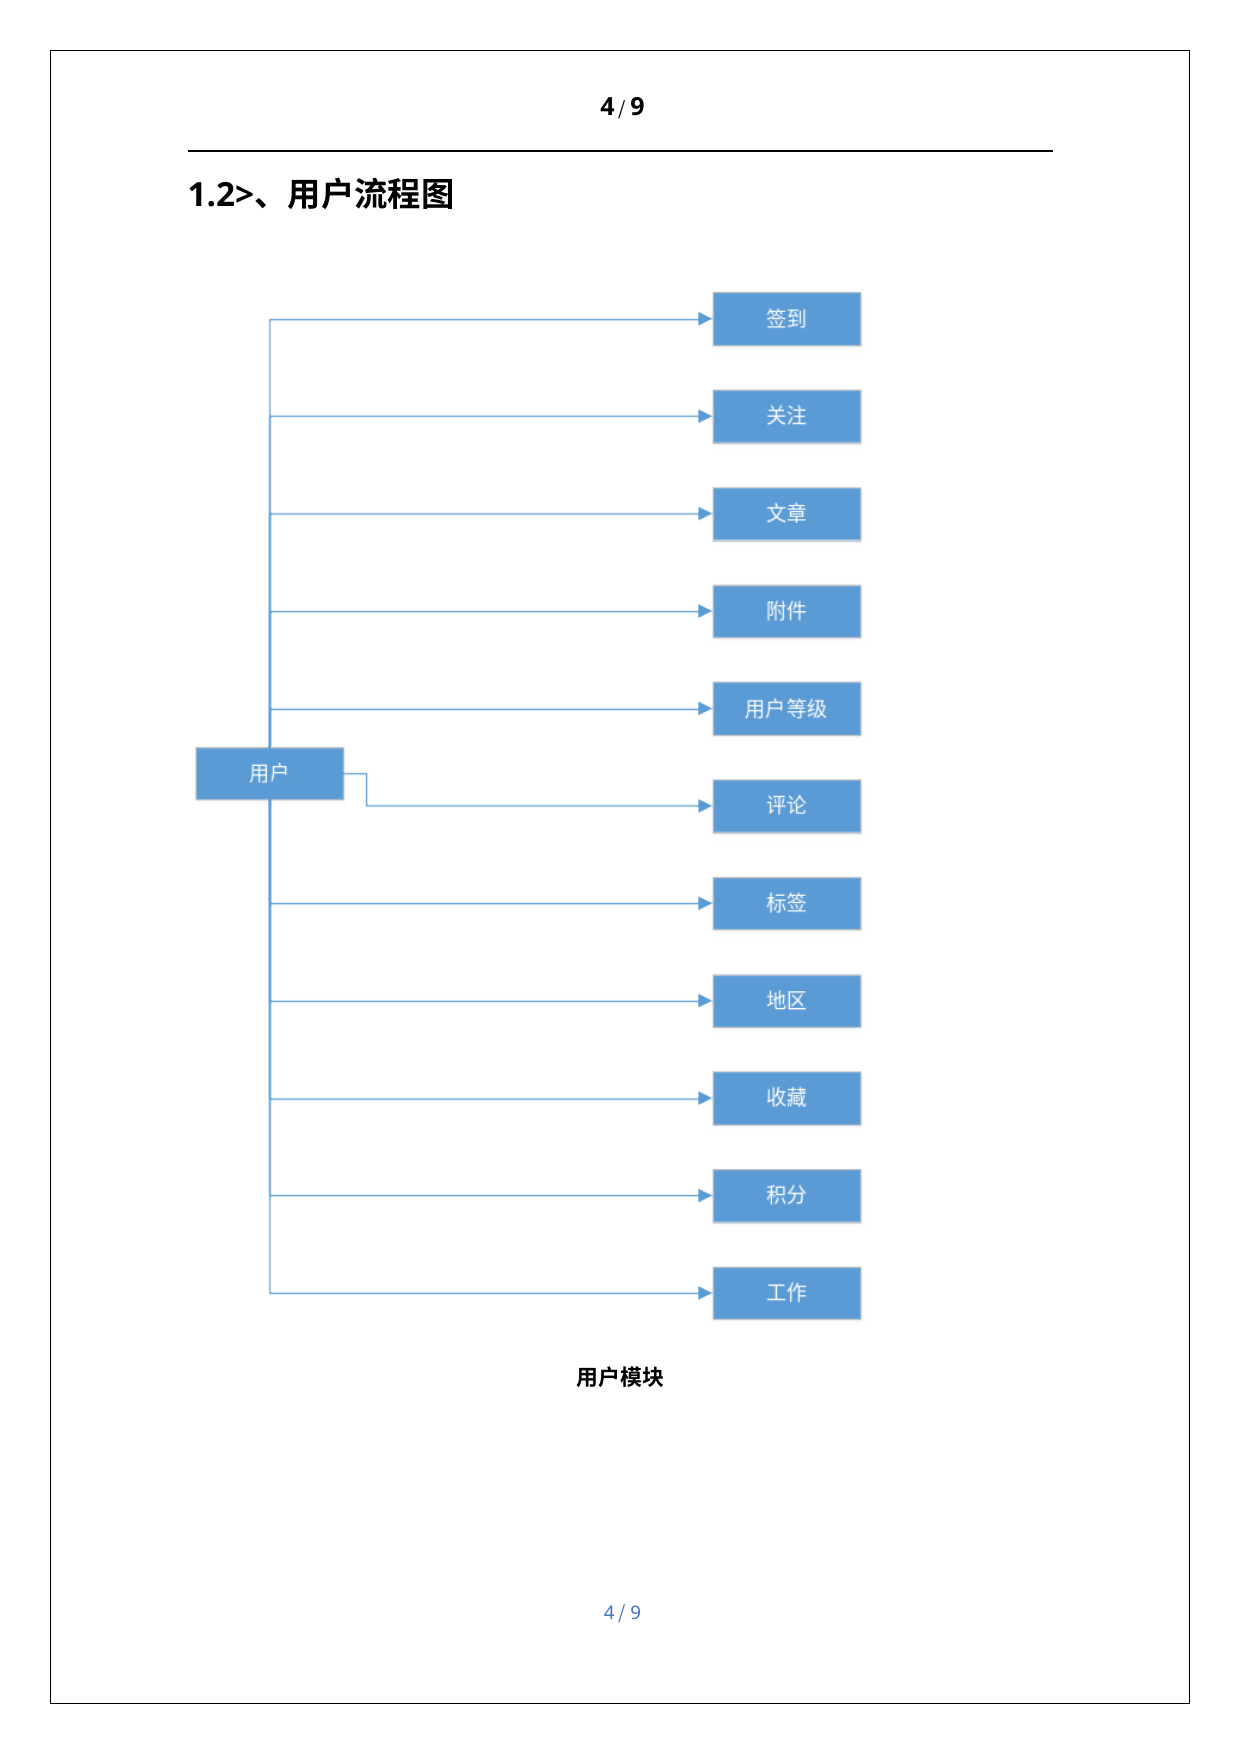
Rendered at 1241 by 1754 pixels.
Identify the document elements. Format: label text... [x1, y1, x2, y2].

text 用户模块 [187, 1360, 1053, 1392]
subtitle 1.2>、用户流程图 [187, 160, 1053, 225]
